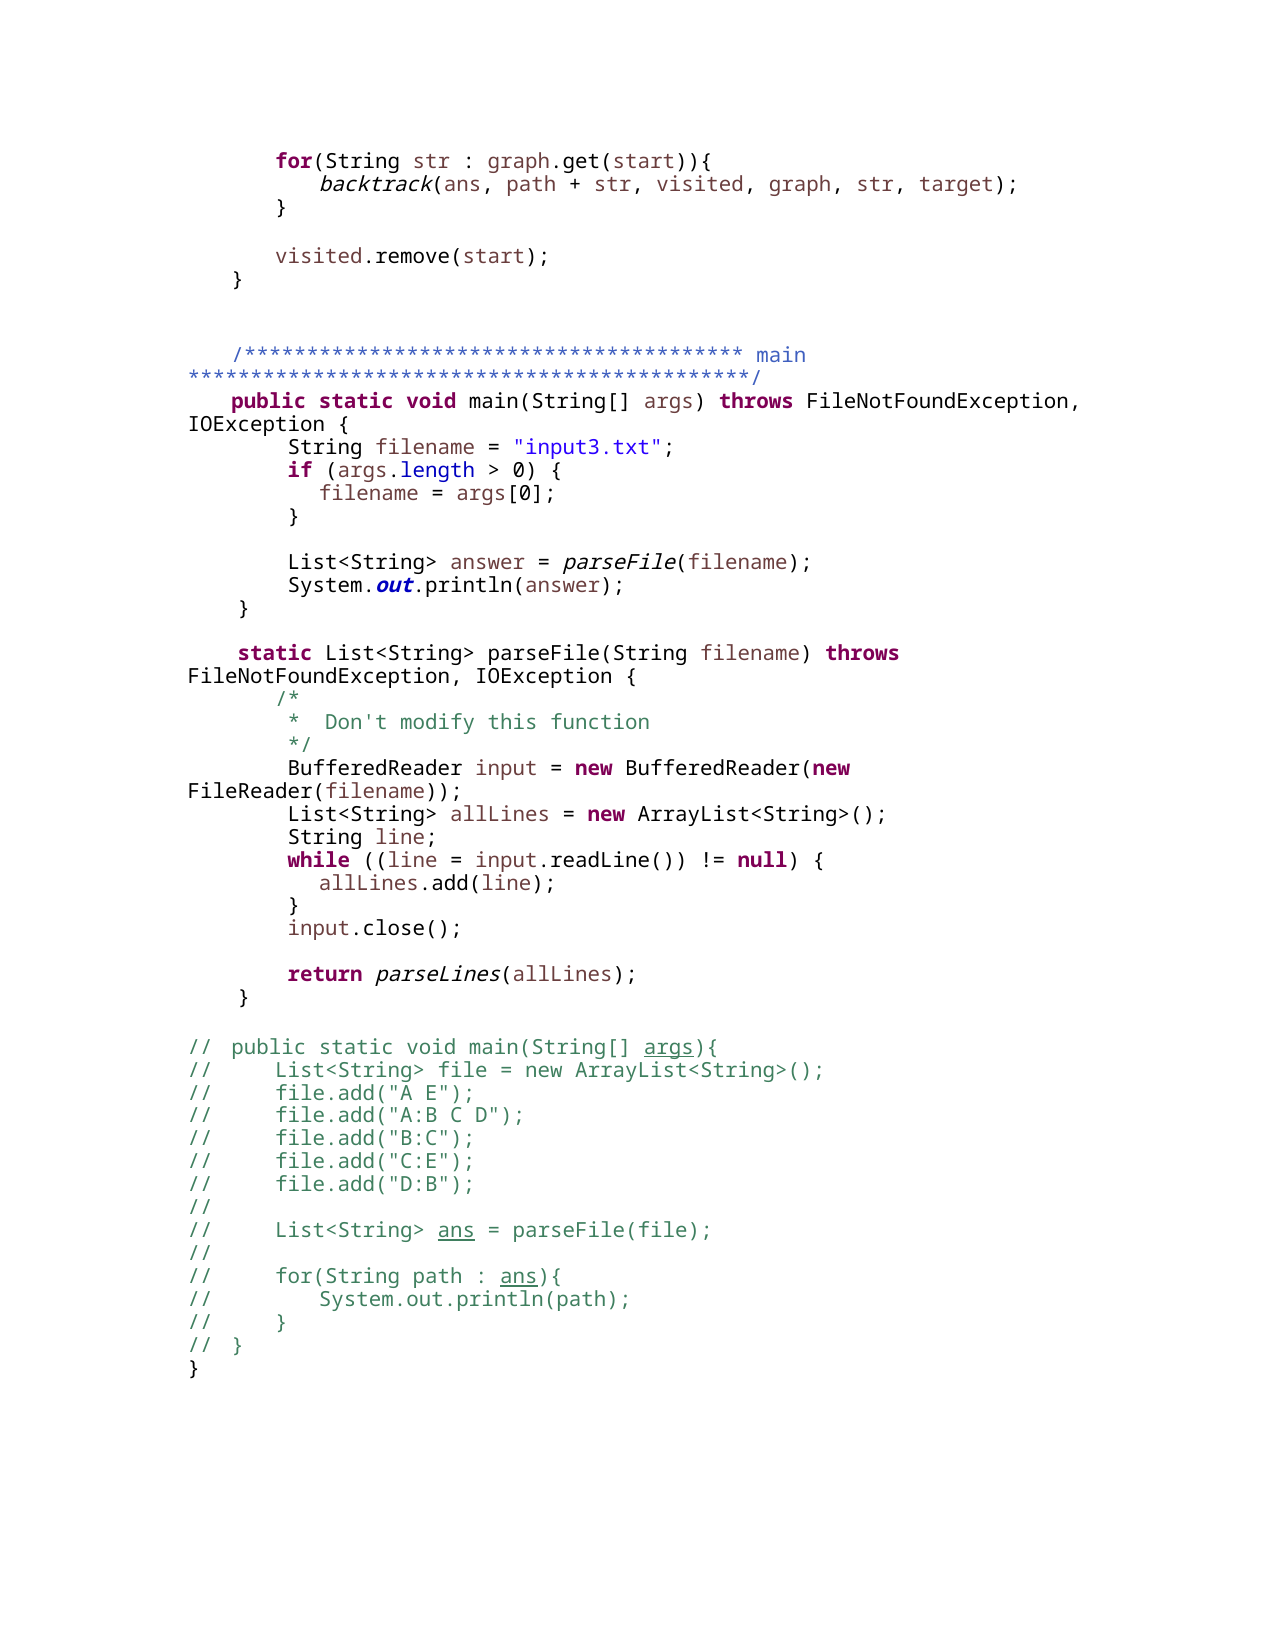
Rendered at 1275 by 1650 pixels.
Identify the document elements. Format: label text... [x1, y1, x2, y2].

text System.out.println(answer); [187, 574, 1087, 597]
text // } [187, 1334, 1087, 1357]
text // List<String> ans = parseFile(file); [187, 1219, 1087, 1242]
text } [187, 1357, 1087, 1379]
text * Don't modify this function [187, 711, 1087, 734]
text // [187, 1242, 1087, 1265]
text BufferedReader input = new BufferedReader(new FileReader(filename)); [187, 757, 1087, 803]
text // for(String path : ans){ [187, 1265, 1087, 1288]
text /* [187, 688, 1087, 711]
text // } [187, 1311, 1087, 1334]
text // List<String> file = new ArrayList<String>(); [187, 1059, 1087, 1082]
text List<String> allLines = new ArrayList<String>(); [187, 803, 1087, 826]
text String line; [187, 826, 1087, 849]
text static List<String> parseFile(String filename) throws FileNotFoundException, IOException { [187, 642, 1087, 688]
text filename = args[0]; [187, 482, 1087, 505]
text } [187, 986, 1087, 1009]
text */ [187, 734, 1087, 757]
text /**************************************** main *********************************************/ [187, 344, 1087, 390]
text allLines.add(line); [187, 872, 1087, 894]
text while ((line = input.readLine()) != null) { [187, 849, 1087, 872]
text } [187, 505, 1087, 528]
text } [187, 597, 1087, 619]
text // file.add("A:B C D"); [187, 1104, 1087, 1127]
text if (args.length > 0) { [187, 459, 1087, 482]
text return parseLines(allLines); [187, 963, 1087, 986]
text } [187, 268, 1087, 291]
text } [187, 894, 1087, 917]
text List<String> answer = parseFile(filename); [187, 551, 1087, 574]
text // [187, 1196, 1087, 1219]
text // file.add("D:B"); [187, 1173, 1087, 1196]
text // System.out.println(path); [187, 1288, 1087, 1311]
text public static void main(String[] args) throws FileNotFoundException, IOException { [187, 390, 1087, 436]
text visited.remove(start); [187, 245, 1087, 268]
text // file.add("C:E"); [187, 1150, 1087, 1173]
text String filename = "input3.txt"; [187, 436, 1087, 459]
text } [187, 196, 1087, 219]
text for(String str : graph.get(start)){ [187, 150, 1087, 173]
text input.close(); [187, 917, 1087, 940]
text // file.add("B:C"); [187, 1127, 1087, 1150]
text // file.add("A E"); [187, 1082, 1087, 1104]
text // public static void main(String[] args){ [187, 1036, 1087, 1059]
text backtrack(ans, path + str, visited, graph, str, target); [187, 173, 1087, 196]
